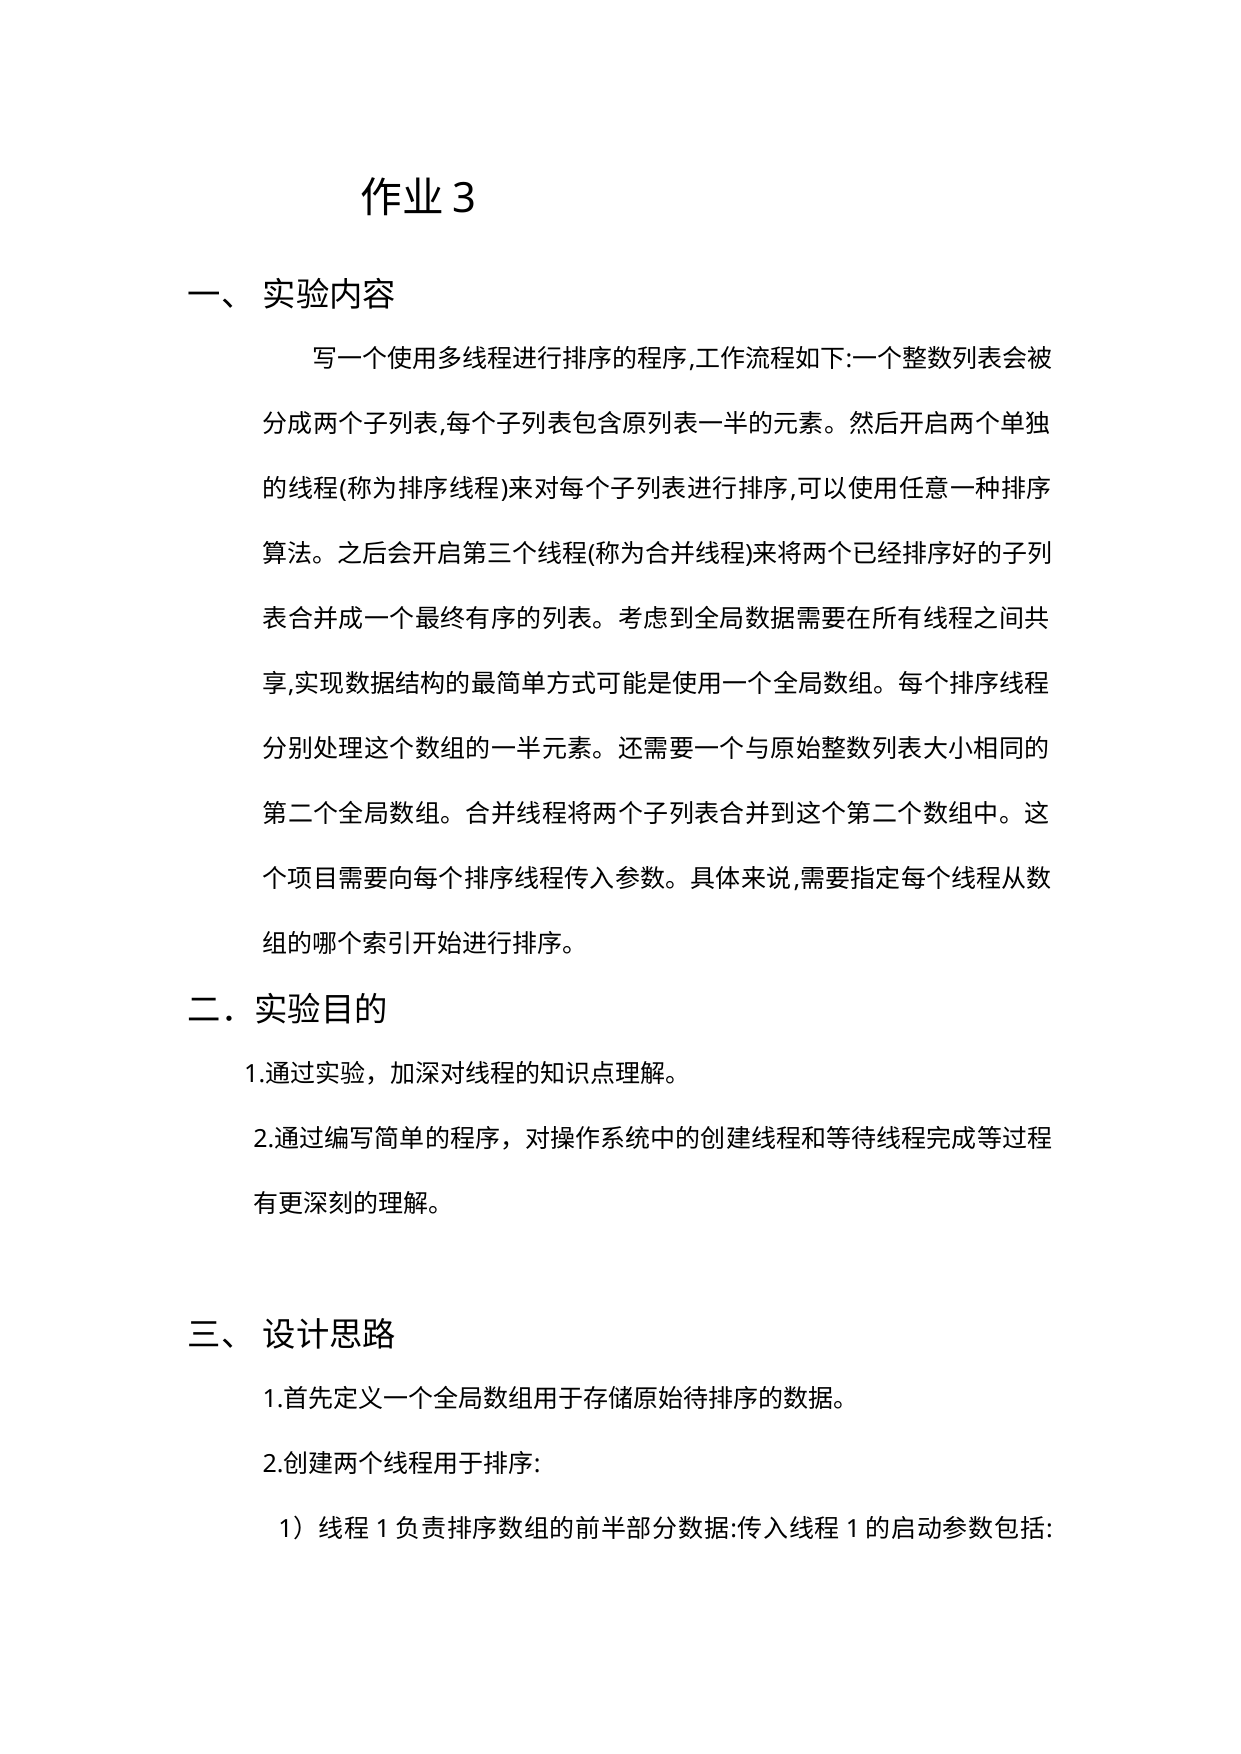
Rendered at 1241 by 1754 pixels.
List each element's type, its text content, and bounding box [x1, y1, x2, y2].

text 1.通过实验，加深对线程的知识点理解。 [187, 1039, 1053, 1104]
text 作业3 [187, 162, 1053, 227]
list 设计思路 [187, 1299, 1053, 1364]
text 1.首先定义一个全局数组用于存储原始待排序的数据。 [187, 1364, 1053, 1429]
list 实验内容 [187, 259, 1053, 324]
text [253, 1494, 1053, 1559]
text 二．实验目的 [187, 974, 1053, 1039]
text 2.通过编写简单的程序，对操作系统中的创建线程和等待线程完成等过程有更深刻的理解。 [253, 1104, 1053, 1234]
list 写一个使用多线程进行排序的程序,工作流程如下:一个整数列表会被分成两个子列表,每个子列表包含原列表一半的元素。然后开启两个单独的线程(称为排序线程)来对每个子列表进行排序,可以使用任意一种排序算法。之后会开启第三个线程(称为合并线程)来将两个已经排序好的子列表合并成一个最终有序的列表。考虑到全局数据需要在所有线程之间共享,实现数据结构的最简单方式可能是使用一个全局数组。每个排序线程分别处理这个数组的一半元素。还需要一个与原始整数列表大小相同的第二个全局数组。合并线程将两个子列表合并到这个第二个数组中。这个项目需要向每个排序线程传入参数。具体来说,需要指定每个线程从数组的哪个索引开始进行排序。 [262, 324, 1053, 974]
text 2.创建两个线程用于排序: [187, 1429, 1053, 1494]
